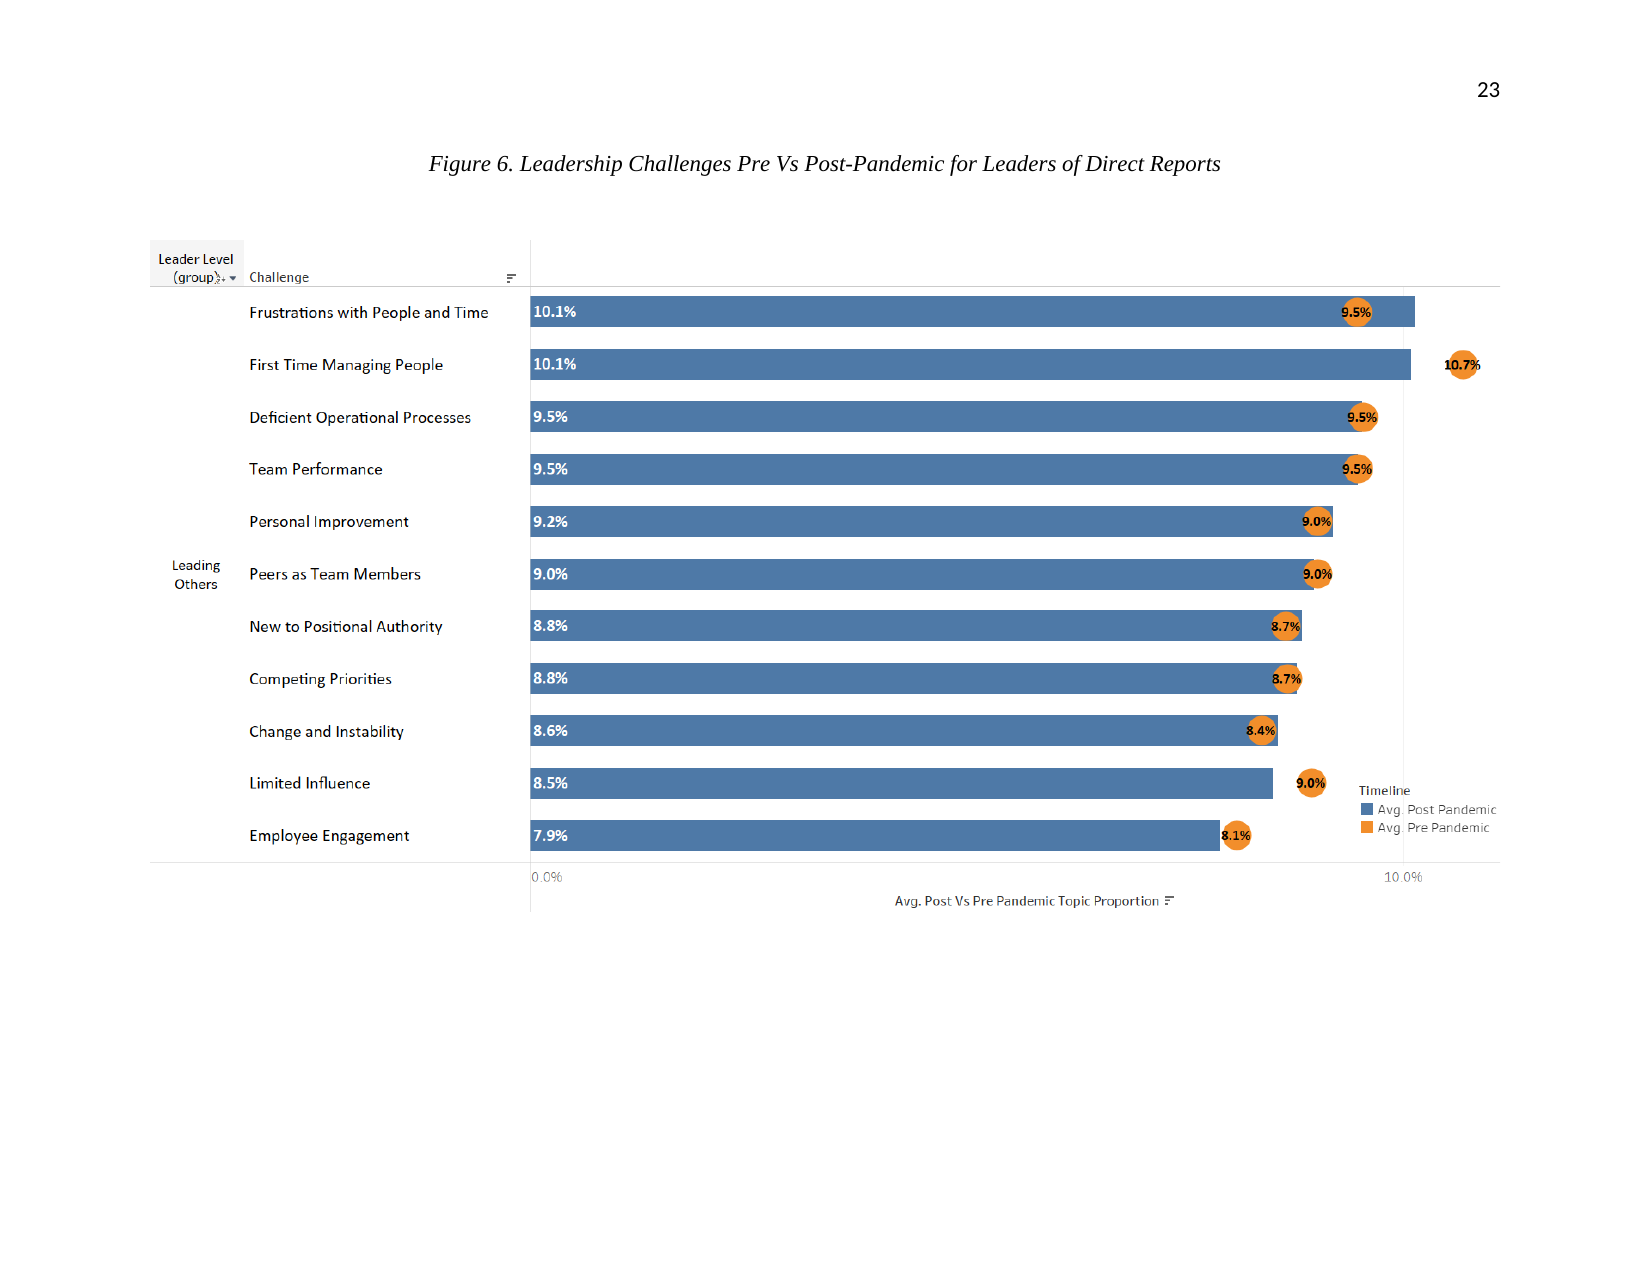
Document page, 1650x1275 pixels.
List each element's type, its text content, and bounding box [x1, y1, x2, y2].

text Figure 6. Leadership Challenges Pre Vs Post-Pandemic for Leaders of Direct Reports [150, 150, 1500, 176]
picture [150, 240, 1500, 912]
